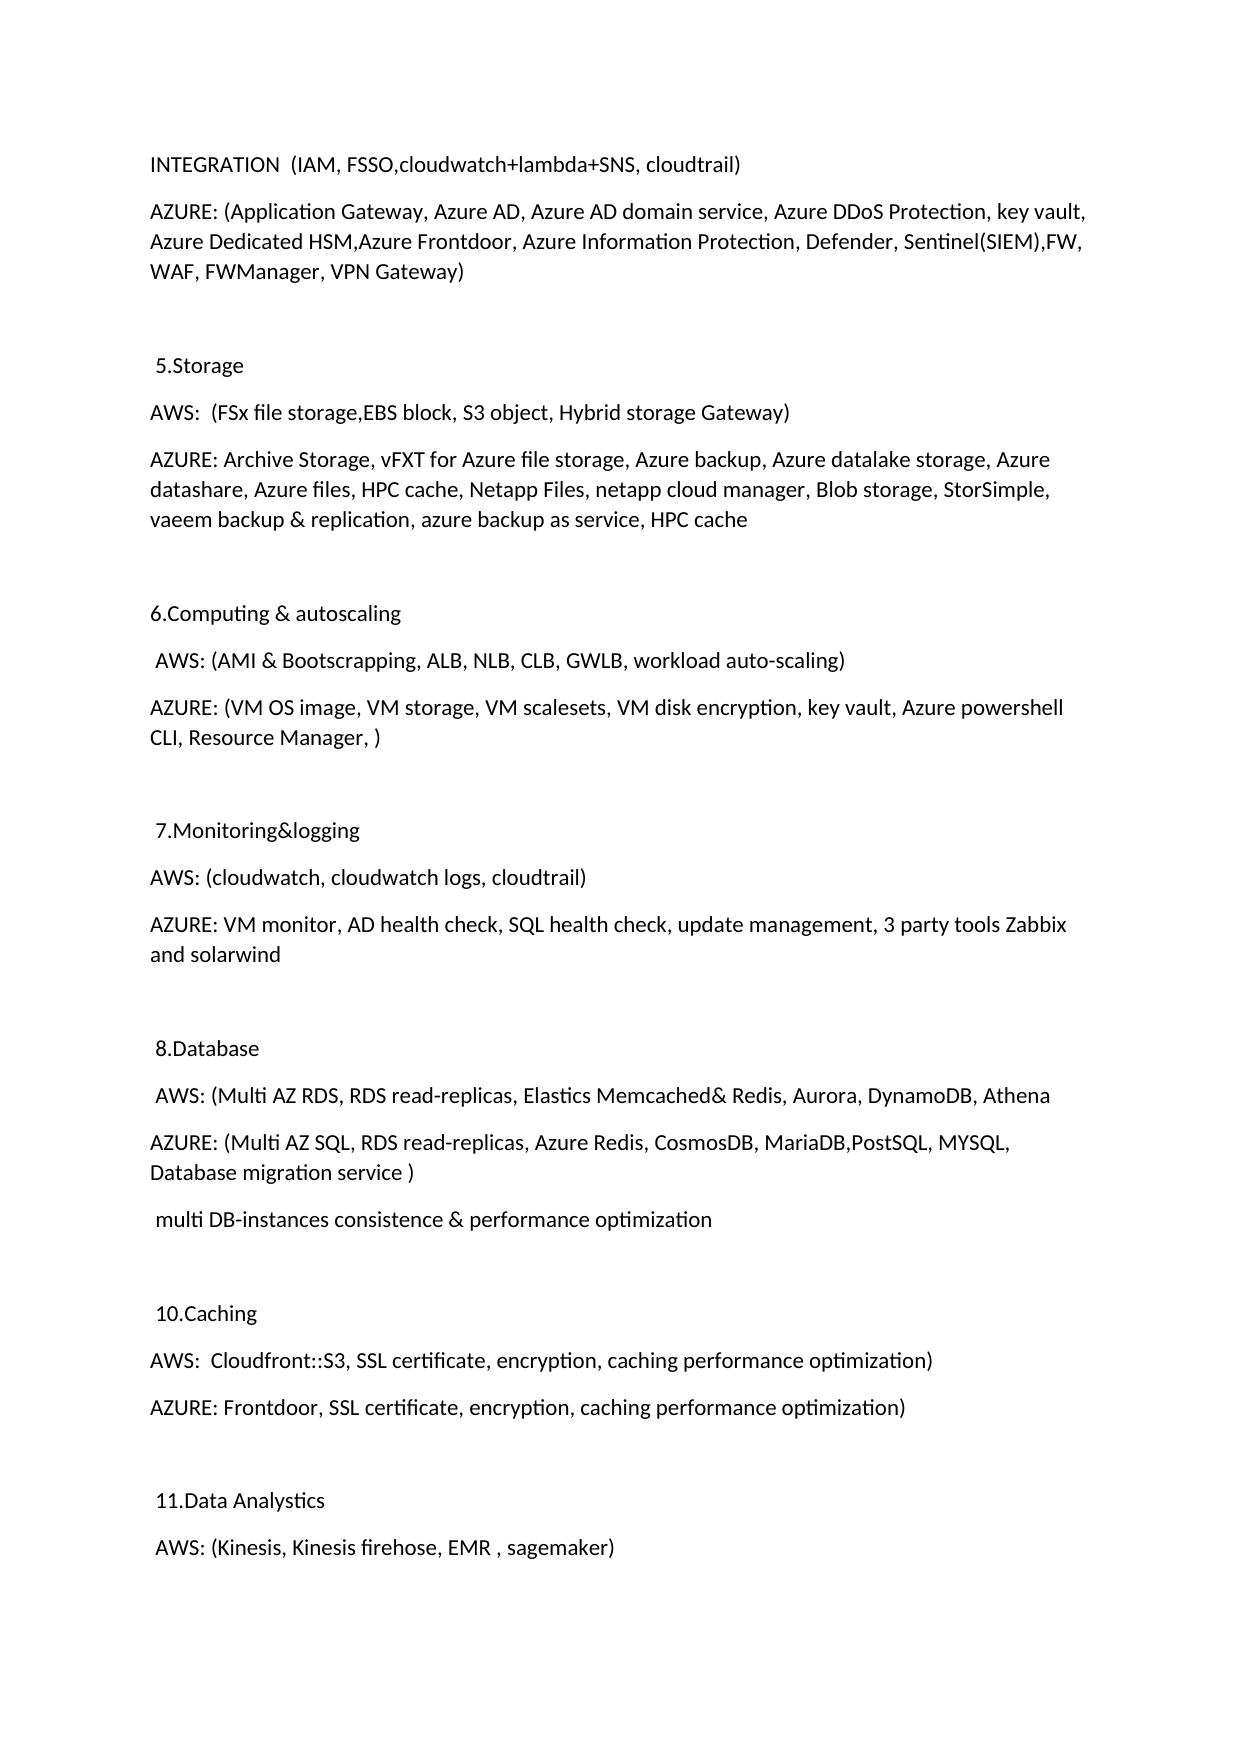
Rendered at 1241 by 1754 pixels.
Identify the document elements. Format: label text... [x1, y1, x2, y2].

text 5.Storage [150, 351, 1090, 379]
text AZURE: VM monitor, AD health check, SQL health check, update management, 3 party tools Zabbix and solarwind [150, 910, 1090, 969]
text AWS: (cloudwatch, cloudwatch logs, cloudtrail) [150, 863, 1090, 892]
text AWS: (Multi AZ RDS, RDS read-replicas, Elastics Memcached& Redis, Aurora, DynamoDB, Athena [150, 1081, 1090, 1109]
text 10.Caching [150, 1299, 1090, 1327]
text multi DB-instances consistence & performance optimization [150, 1205, 1090, 1233]
text 8.Database [150, 1034, 1090, 1062]
text AZURE: (Application Gateway, Azure AD, Azure AD domain service, Azure DDoS Protection, key vault, Azure Dedicated HSM,Azure Frontdoor, Azure Information Protection, Defender, Sentinel(SIEM),FW, WAF, FWManager, VPN Gateway) [150, 197, 1090, 285]
text AWS: (Kinesis, Kinesis firehose, EMR , sagemaker) [150, 1533, 1090, 1561]
text AWS: (AMI & Bootscrapping, ALB, NLB, CLB, GWLB, workload auto-scaling) [150, 646, 1090, 674]
text AZURE: (Multi AZ SQL, RDS read-replicas, Azure Redis, CosmosDB, MariaDB,PostSQL, MYSQL, Database migration service ) [150, 1128, 1090, 1186]
text INTEGRATION (IAM, FSSO,cloudwatch+lambda+SNS, cloudtrail) [150, 150, 1090, 178]
text AZURE: Frontdoor, SSL certificate, encryption, caching performance optimization) [150, 1393, 1090, 1421]
text 6.Computing & autoscaling [150, 599, 1090, 627]
text AZURE: Archive Storage, vFXT for Azure file storage, Azure backup, Azure datalake storage, Azure datashare, Azure files, HPC cache, Netapp Files, netapp cloud manager, Blob storage, StorSimple, vaeem backup & replication, azure backup as service, HPC cache [150, 445, 1090, 533]
text AWS: Cloudfront::S3, SSL certificate, encryption, caching performance optimization) [150, 1346, 1090, 1374]
text 11.Data Analystics [150, 1486, 1090, 1514]
text 7.Monitoring&logging [150, 817, 1090, 845]
text AWS: (FSx file storage,EBS block, S3 object, Hybrid storage Gateway) [150, 398, 1090, 426]
text AZURE: (VM OS image, VM storage, VM scalesets, VM disk encryption, key vault, Azure powershell CLI, Resource Manager, ) [150, 693, 1090, 751]
